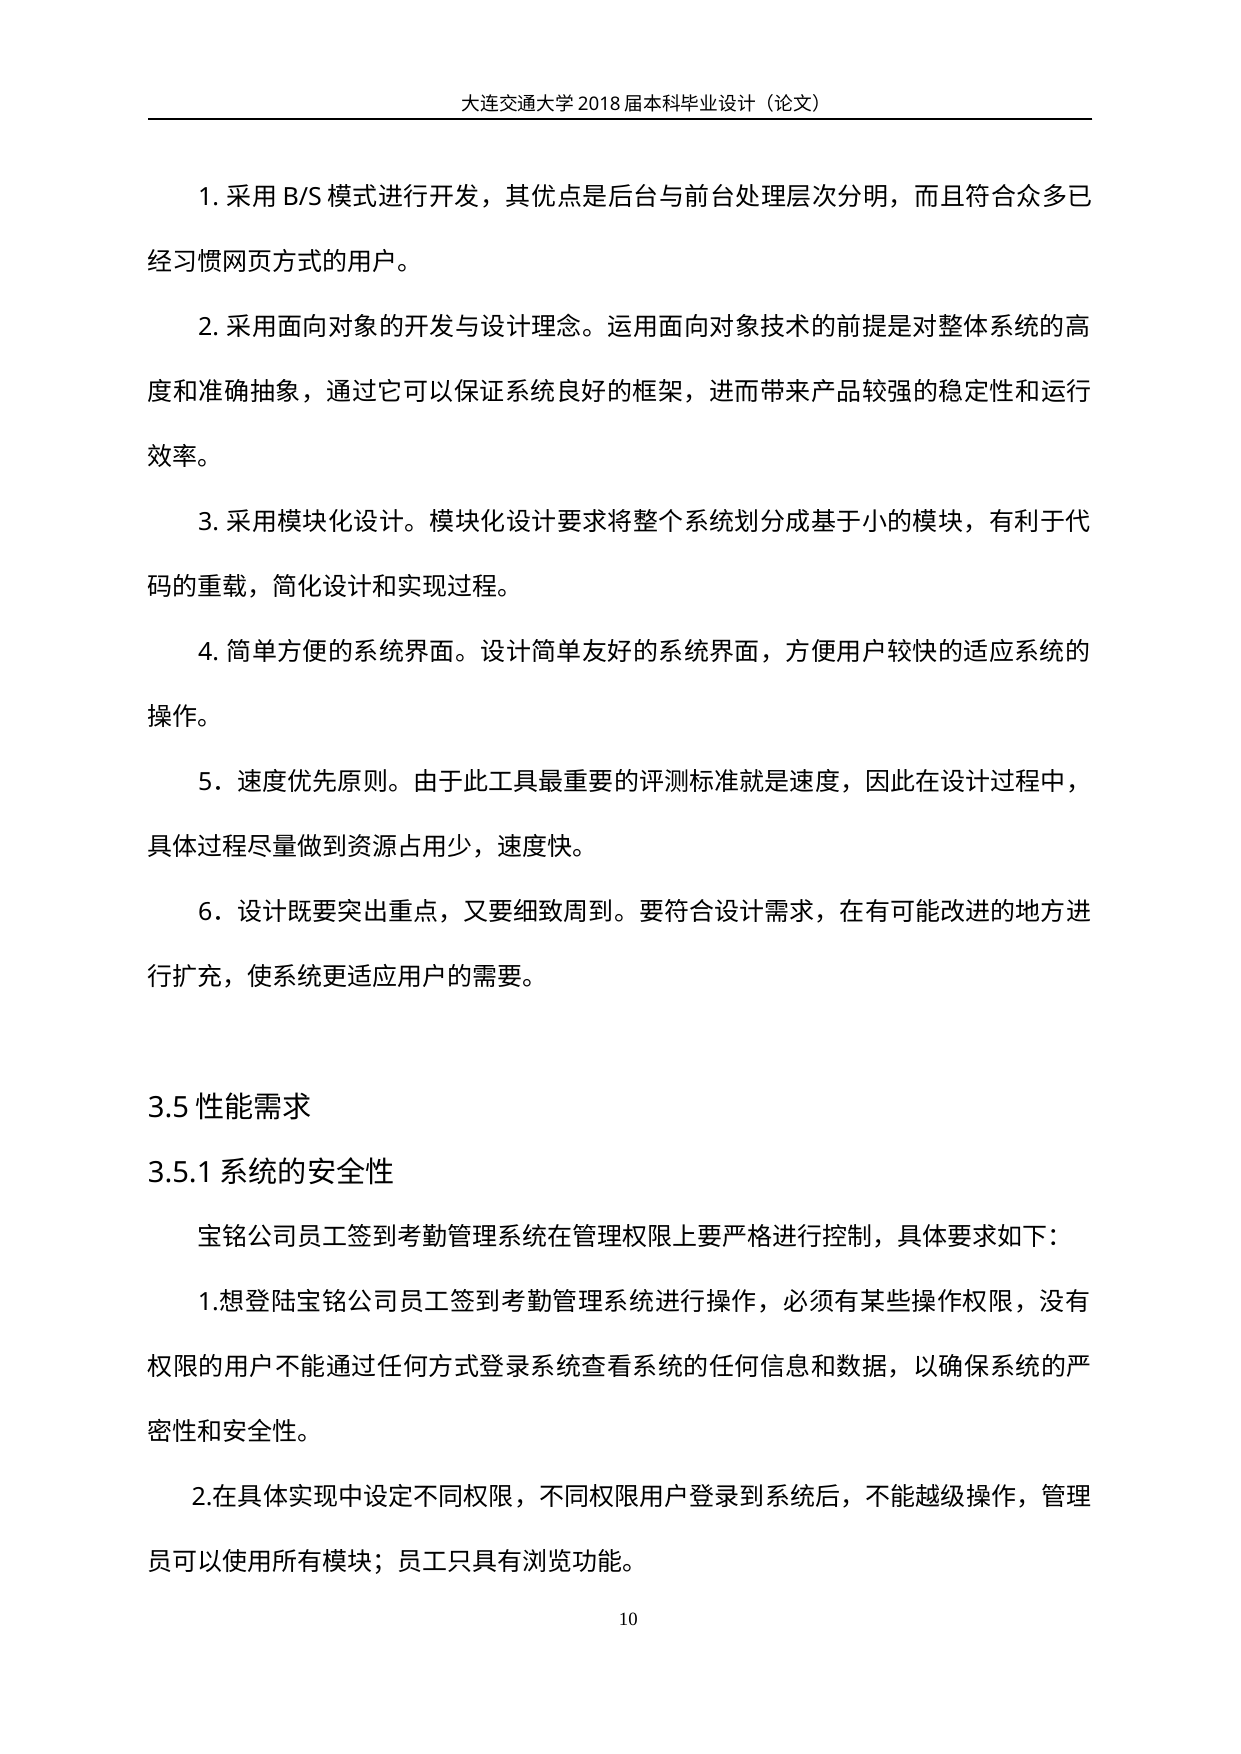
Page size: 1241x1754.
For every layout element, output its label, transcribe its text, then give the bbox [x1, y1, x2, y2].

subtitle 3.5性能需求 [148, 1072, 1092, 1137]
text 宝铭公司员工签到考勤管理系统在管理权限上要严格进行控制，具体要求如下： [148, 1202, 1092, 1267]
text 5．速度优先原则。由于此工具最重要的评测标准就是速度，因此在设计过程中，具体过程尽量做到资源占用少，速度快。 [148, 747, 1092, 877]
text 6．设计既要突出重点，又要细致周到。要符合设计需求，在有可能改进的地方进行扩充，使系统更适应用户的需要。 [148, 877, 1092, 1007]
text 1.想登陆宝铭公司员工签到考勤管理系统进行操作，必须有某些操作权限，没有权限的用户不能通过任何方式登录系统查看系统的任何信息和数据，以确保系统的严密性和安全性。 [148, 1267, 1092, 1462]
text 4. 简单方便的系统界面。设计简单友好的系统界面，方便用户较快的适应系统的操作。 [148, 617, 1092, 747]
text 1. 采用B/S模式进行开发，其优点是后台与前台处理层次分明，而且符合众多已经习惯网页方式的用户。 [148, 162, 1092, 292]
text 2. 采用面向对象的开发与设计理念。运用面向对象技术的前提是对整体系统的高度和准确抽象，通过它可以保证系统良好的框架，进而带来产品较强的稳定性和运行效率。 [148, 292, 1092, 487]
text 2.在具体实现中设定不同权限，不同权限用户登录到系统后，不能越级操作，管理员可以使用所有模块；员工只具有浏览功能。 [148, 1462, 1092, 1592]
subtitle 3.5.1系统的安全性 [148, 1137, 1092, 1202]
text 3. 采用模块化设计。模块化设计要求将整个系统划分成基于小的模块，有利于代码的重载，简化设计和实现过程。 [148, 487, 1092, 617]
